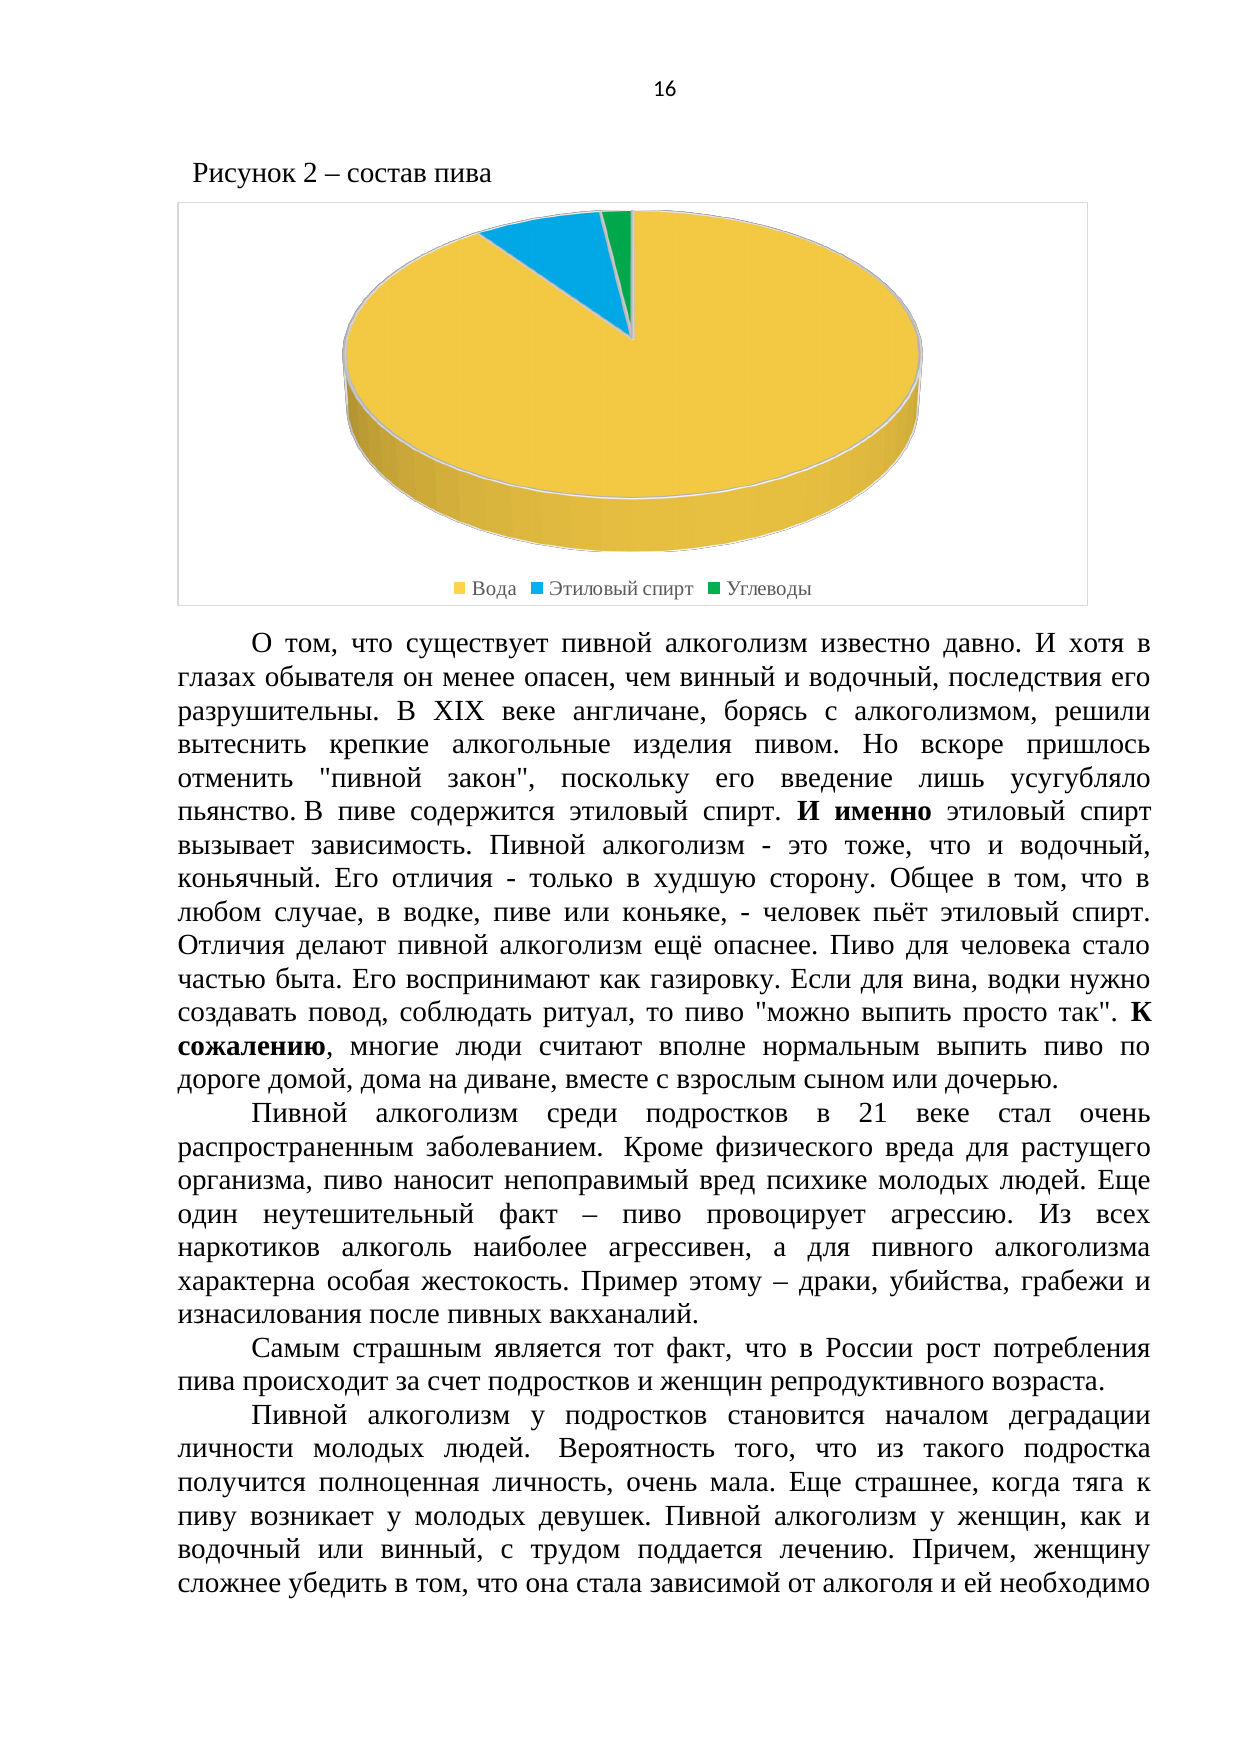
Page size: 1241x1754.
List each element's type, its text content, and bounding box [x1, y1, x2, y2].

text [177, 1397, 1152, 1598]
text Пивной алкоголизм среди подростков в 21 веке стал очень распространенным заболеванием. Кроме физического вреда для растущего организма, пиво наносит непоправимый вред психике молодых людей. Еще один неутешительный факт – пиво провоцирует агрессию. Из всех наркотиков алкоголь наиболее агрессивен, а для пивного алкоголизма характерна особая жестокость. Пример этому – драки, убийства, грабежи и изнасилования после пивных вакханалий. [177, 1095, 1152, 1330]
text О том, что существует пивной алкоголизм известно давно. И хотя в глазах обывателя он менее опасен, чем винный и водочный, последствия его разрушительны. В XIX веке англичане, борясь с алкоголизмом, решили вытеснить крепкие алкогольные изделия пивом. Но вскоре пришлось отменить "пивной закон", поскольку его введение лишь усугубляло пьянство. В пиве содержится этиловый спирт. И именно этиловый спирт вызывает зависимость. Пивной алкоголизм - это тоже, что и водочный, коньячный. Его отличия - только в худшую сторону. Общее в том, что в любом случае, в водке, пиве или коньяке, - человек пьёт этиловый спирт. Отличия делают пивной алкоголизм ещё опаснее. Пиво для человека стало частью быта. Его воспринимают как газировку. Если для вина, водки нужно создавать повод, соблюдать ритуал, то пиво "можно выпить просто так". К сожалению, многие люди считают вполне нормальным выпить пиво по дороге домой, дома на диване, вместе с взрослым сыном или дочерью. [177, 626, 1152, 1095]
text Самым страшным является тот факт, что в России рост потребления пива происходит за счет подростков и женщин репродуктивного возраста. [177, 1330, 1152, 1397]
